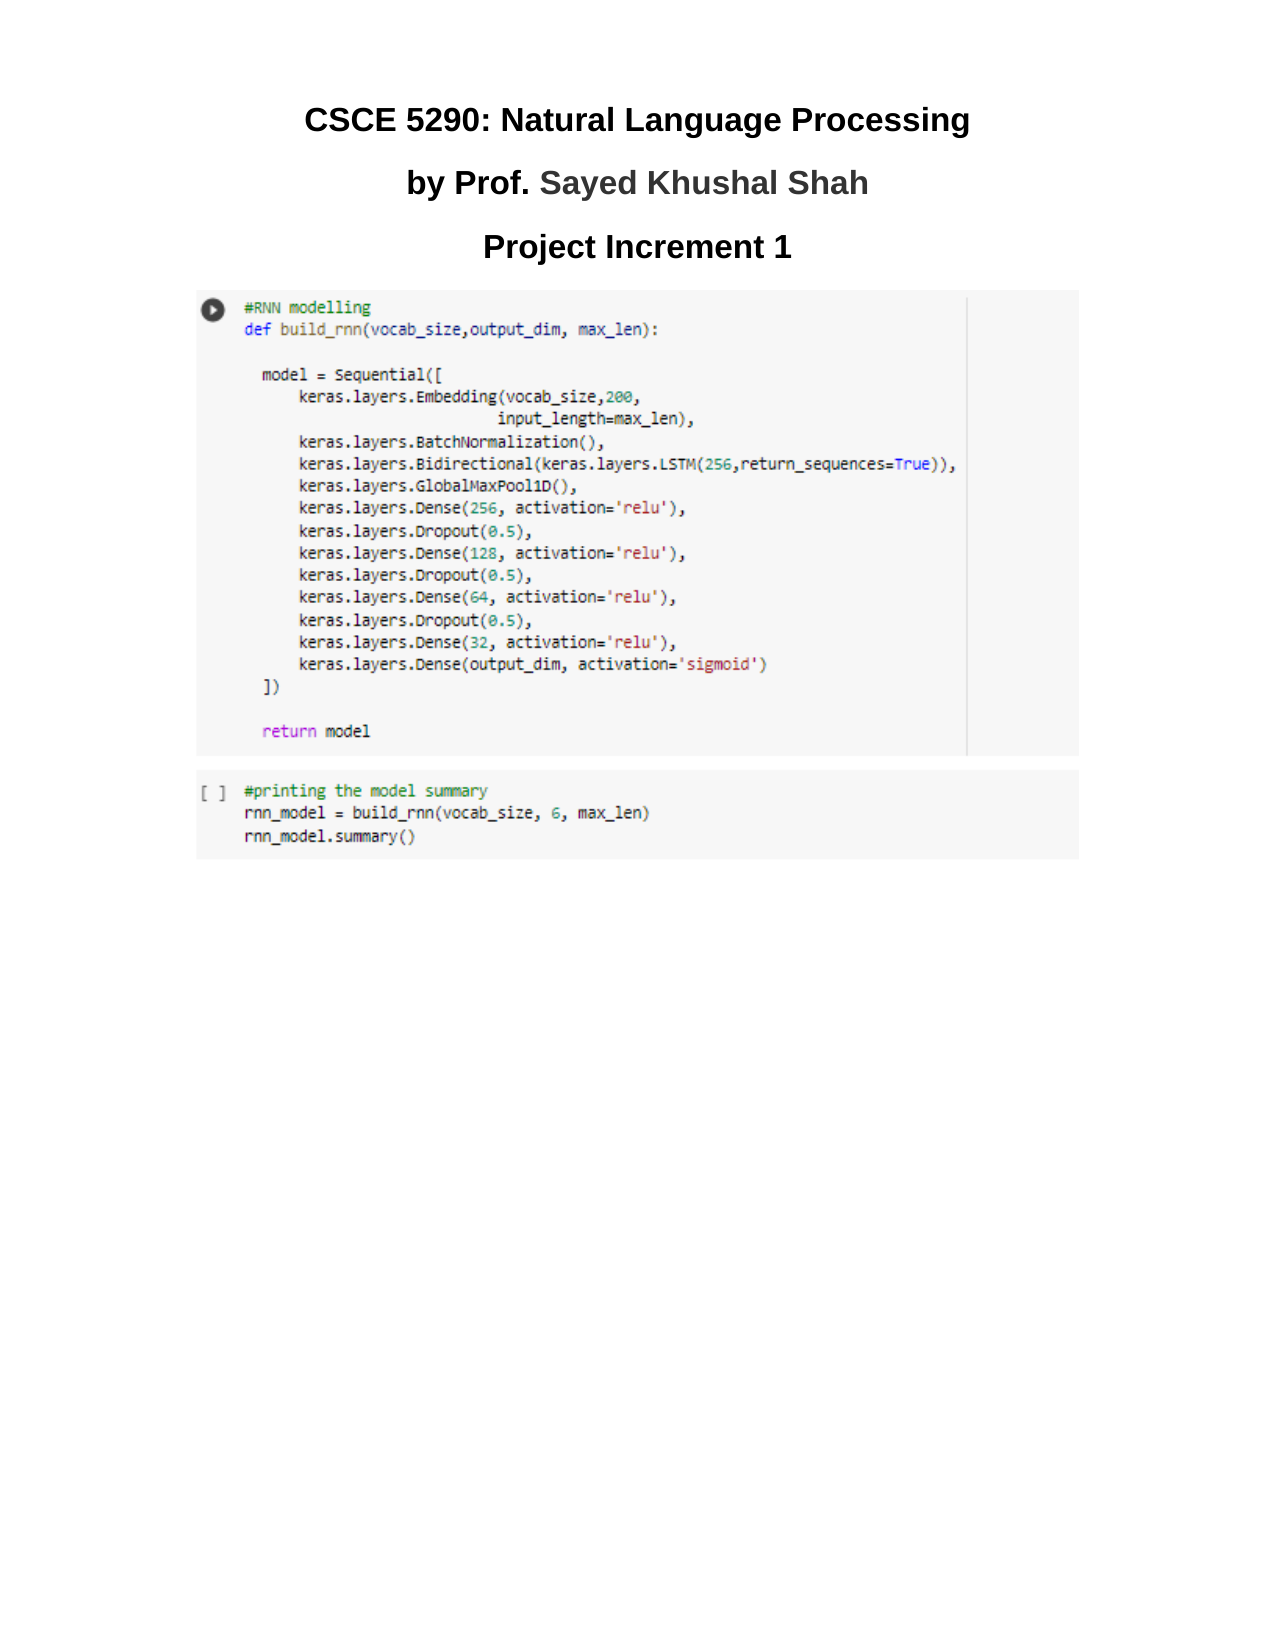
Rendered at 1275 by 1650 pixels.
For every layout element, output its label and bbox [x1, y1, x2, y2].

picture [196, 290, 1079, 861]
